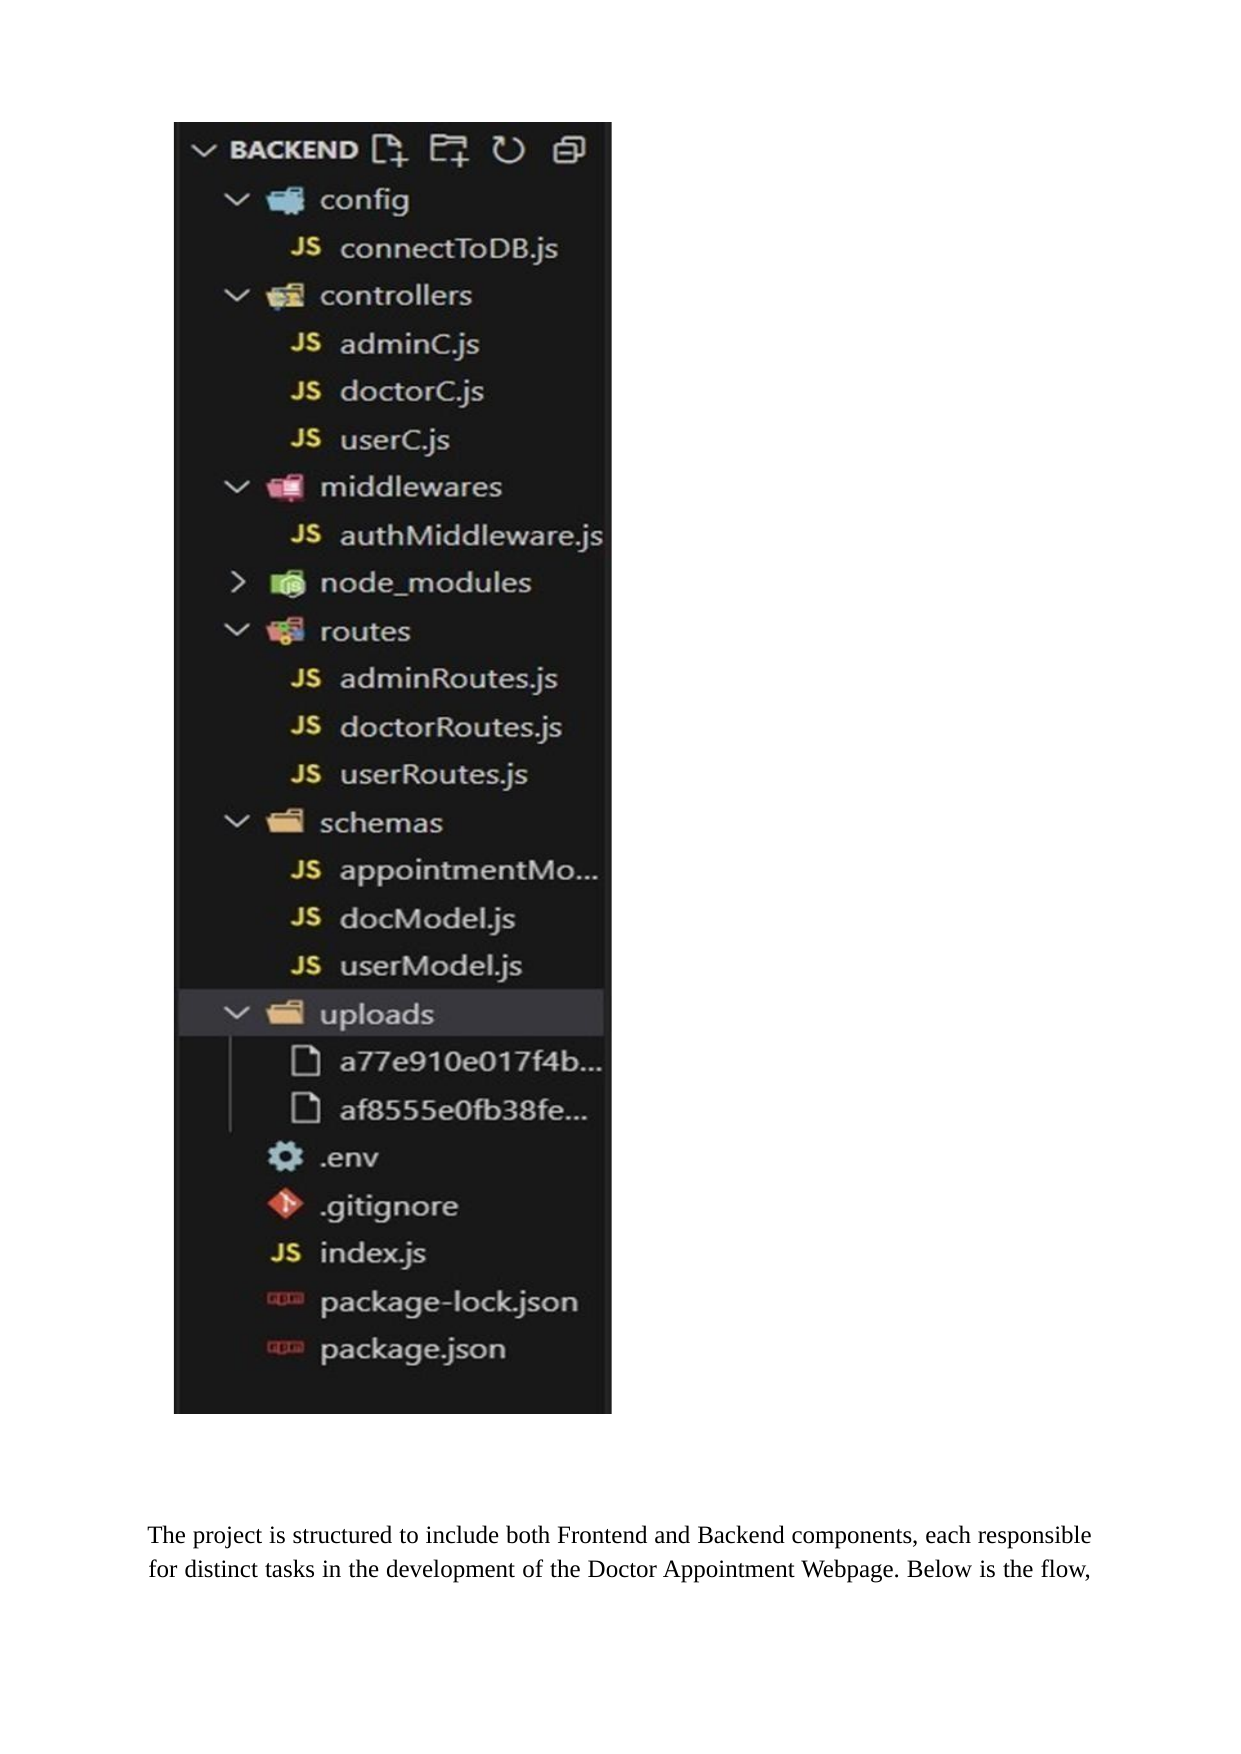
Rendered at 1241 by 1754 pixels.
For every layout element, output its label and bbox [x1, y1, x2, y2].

picture [173, 122, 612, 1414]
text [147, 1520, 1092, 1583]
